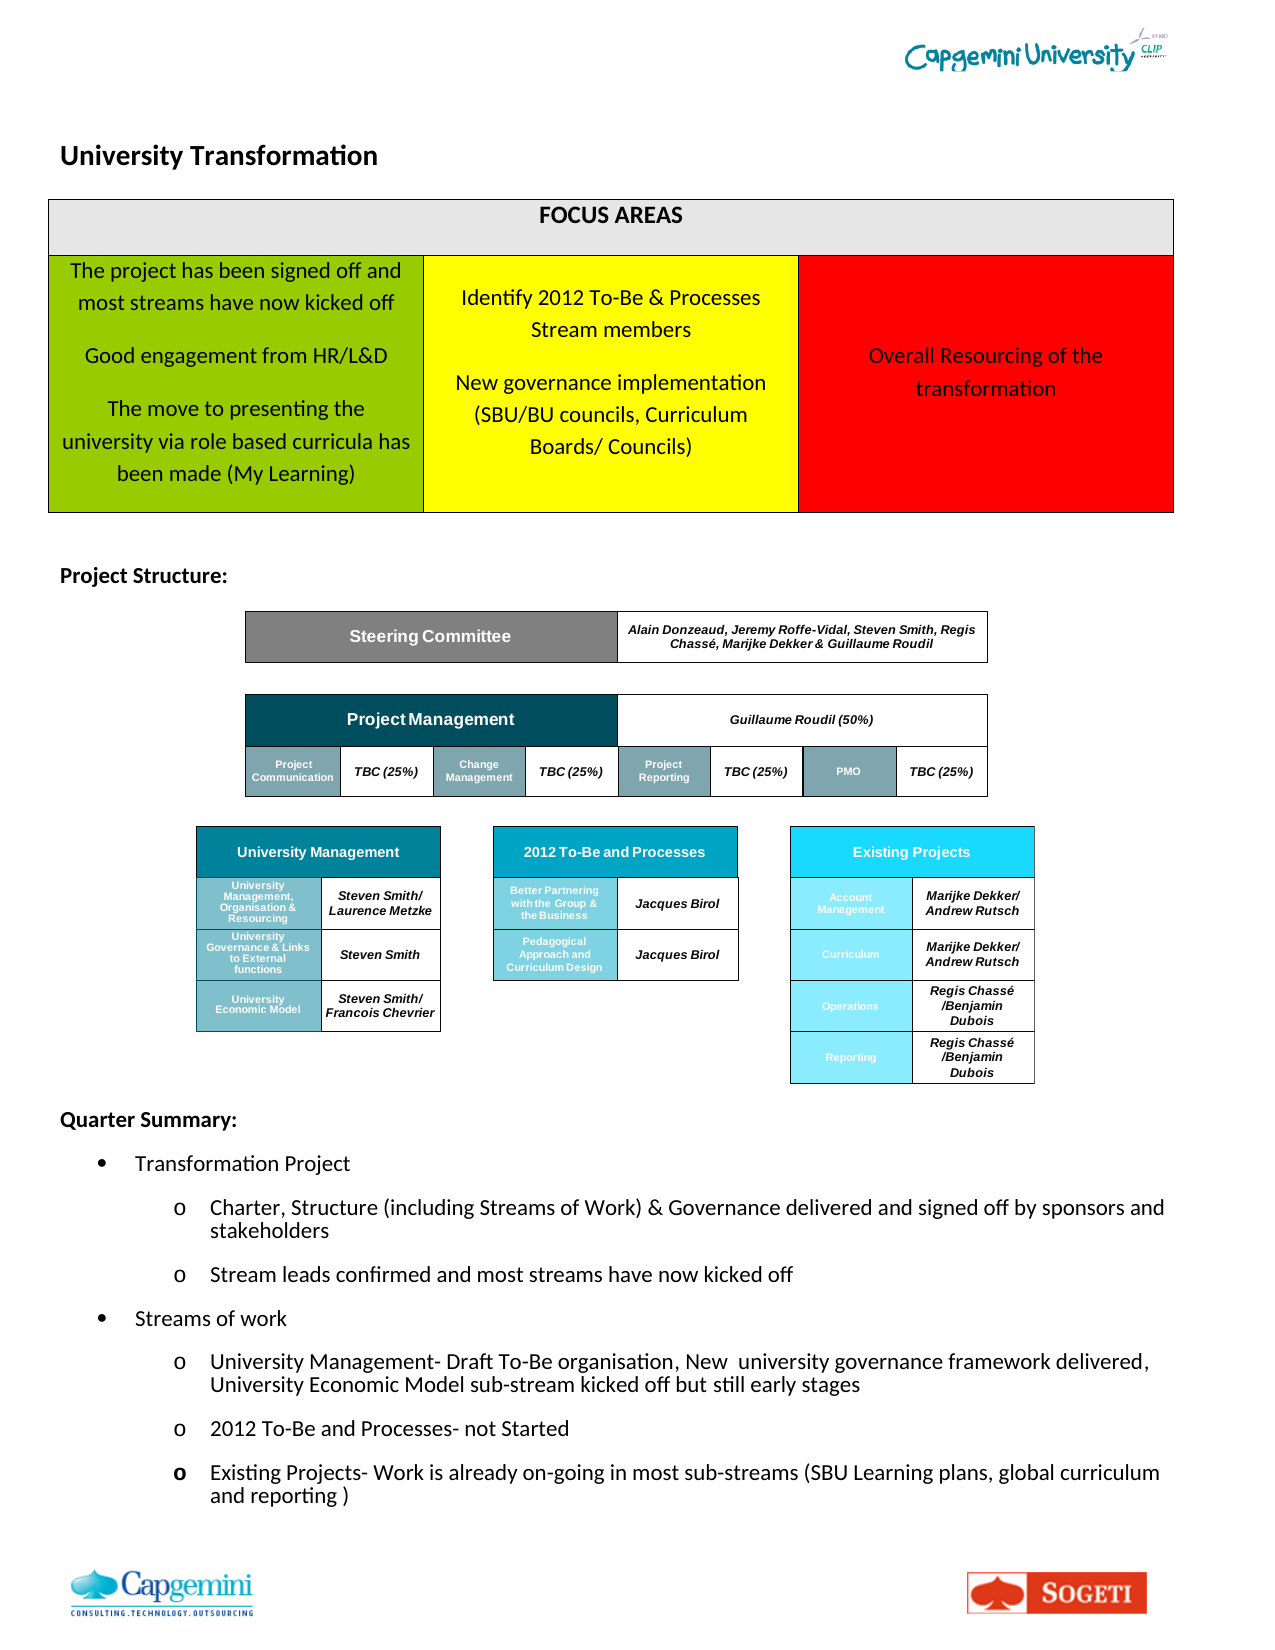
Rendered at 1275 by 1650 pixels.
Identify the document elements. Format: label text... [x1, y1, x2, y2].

table_cell Identify 2012 To-Be & Processes Stream members New governance implementation (SBU/BU councils, Curriculum Boards/ Councils) [424, 256, 798, 512]
list Stream leads confirmed and most streams have now kicked off [173, 1264, 1170, 1287]
list Transformation Project [98, 1153, 1170, 1176]
table_header FOCUS AREAS [49, 200, 1173, 255]
text University Transformation [60, 137, 1170, 172]
list Existing Projects- Work is already on-going in most sub-streams (SBU Learning plans, global curriculum and reporting ) [173, 1462, 1170, 1508]
list 2012 To-Be and Processes- not Started [173, 1418, 1170, 1441]
list Streams of work [98, 1308, 1170, 1331]
list Charter, Structure (including Streams of Work) & Governance delivered and signed off by sponsors and stakeholders [173, 1197, 1170, 1243]
picture [60, 1564, 264, 1622]
text Quarter Summary: [60, 1105, 1170, 1133]
picture [966, 1572, 1148, 1615]
list University Management- Draft To-Be organisation, New university governance framework delivered, University Economic Model sub-stream kicked off but still early stages [173, 1351, 1170, 1397]
table_cell The project has been signed off and most streams have now kicked off Good engagement from HR/L&D The move to presenting the university via role based curricula has been made (My Learning) [49, 256, 423, 512]
table_cell Overall Resourcing of the transformation [799, 256, 1173, 512]
text Project Structure: [60, 562, 1170, 589]
picture [904, 25, 1170, 72]
